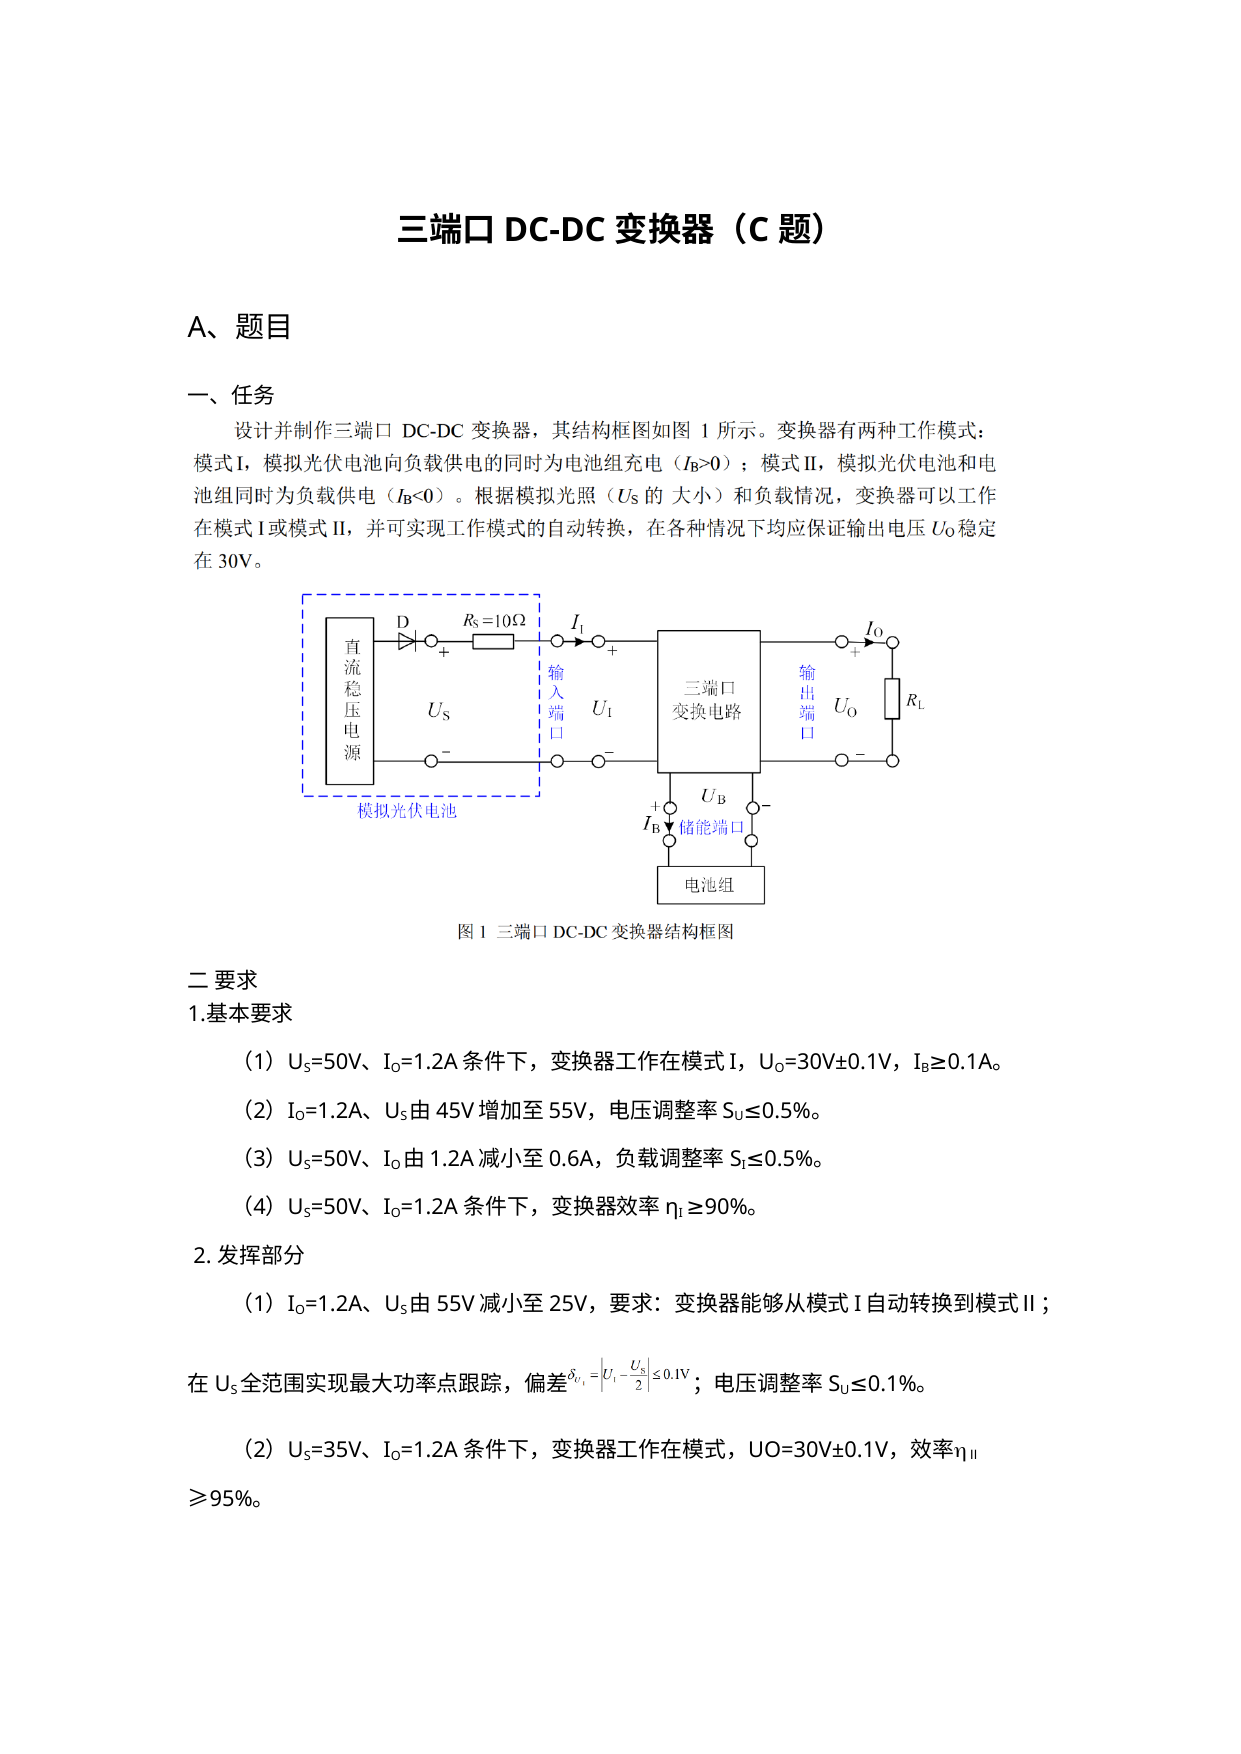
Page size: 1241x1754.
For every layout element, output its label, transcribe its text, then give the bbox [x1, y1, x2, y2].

text （1）US=50V、IO=1.2A条件下，变换器工作在模式I，UO=30V±0.1V，IB≥0.1A。 [231, 1044, 1053, 1076]
text A、题目 [187, 292, 1053, 357]
text （2）US=35V、IO=1.2A 条件下，变换器工作在模式，UO=30V±0.1V，效率Ⅱ≥95%。 [187, 1431, 1053, 1513]
text （3）US=50V、IO由1.2A减小至0.6A，负载调整率 SI≤0.5%。 [231, 1141, 1053, 1173]
text （4）US=50V、IO=1.2A 条件下，变换器效率ηI ≥90%。 [231, 1189, 1053, 1221]
text 三端口 DC-DC 变换器（C 题） [187, 194, 1053, 259]
text 2. 发挥部分 [187, 1237, 1053, 1270]
text （1）IO=1.2A、US由 55V减小至25V，要求：变换器能够从模式I自动转换到模式Ⅱ；在 US全范围实现最大功率点跟踪，偏差；电压调整率 SU≤0.1%。 [187, 1286, 1053, 1416]
text （2）IO=1.2A、US由45V增加至55V，电压调整率SU≤0.5%。 [231, 1092, 1053, 1125]
text 1.基本要求 [187, 996, 1053, 1028]
text 一、任务 [187, 378, 1053, 410]
text 二 要求 [187, 963, 1053, 996]
picture [187, 410, 1053, 942]
picture [567, 1350, 692, 1392]
